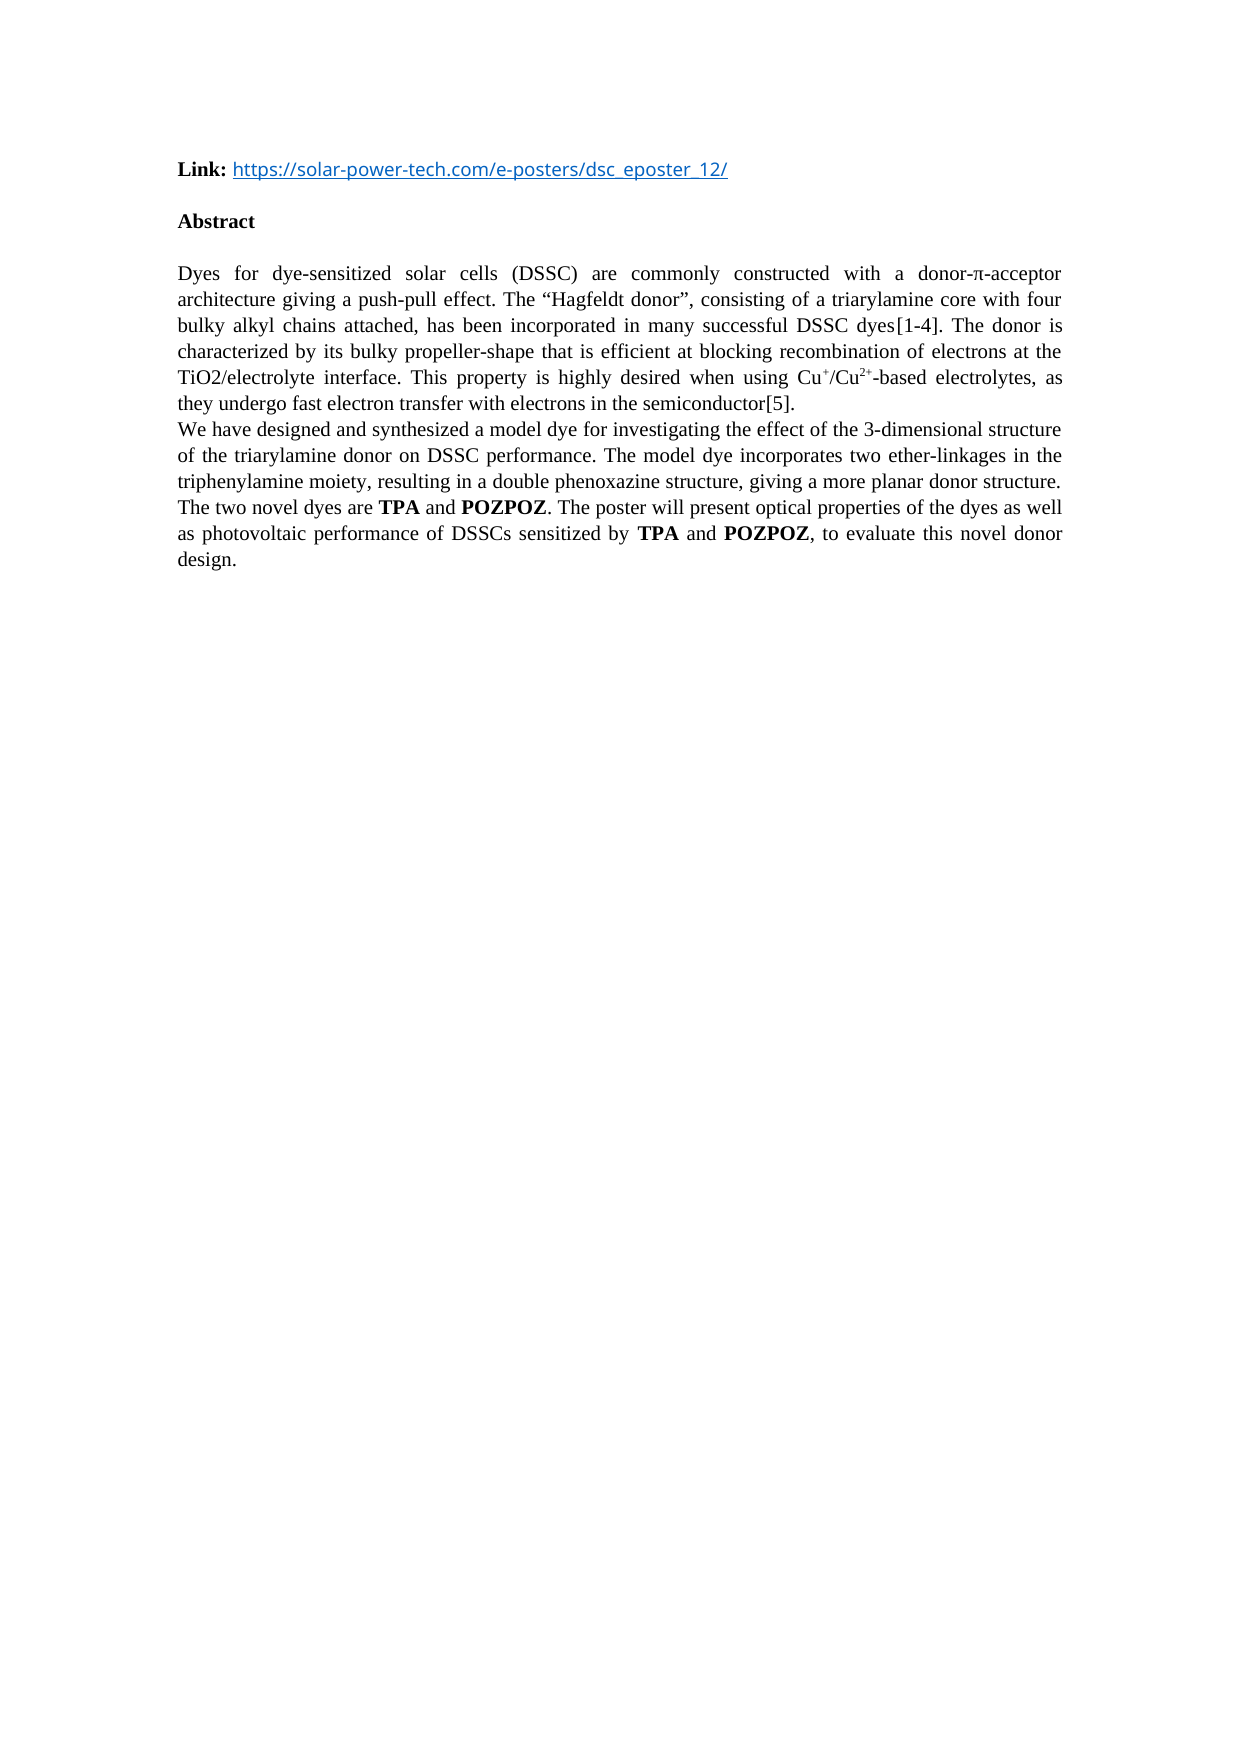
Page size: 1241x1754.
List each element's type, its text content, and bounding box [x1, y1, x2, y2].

text Link: https://solar-power-tech.com/e-posters/dsc_eposter_12/ [177, 156, 1063, 181]
text We have designed and synthesized a model dye for investigating the effect of the 3-dimensional structure of the triarylamine donor on DSSC performance. The model dye incorporates two ether-linkages in the triphenylamine moiety, resulting in a double phenoxazine structure, giving a more planar donor structure. The two novel dyes are TPA and POZPOZ. The poster will present optical properties of the dyes as well as photovoltaic performance of DSSCs sensitized by TPA and POZPOZ, to evaluate this novel donor design. [177, 417, 1063, 571]
text Abstract [177, 209, 1063, 233]
text Dyes for dye-sensitized solar cells (DSSC) are commonly constructed with a donor-π-acceptor architecture giving a push-pull effect. The “Hagfeldt donor”, consisting of a triarylamine core with four bulky alkyl chains attached, has been incorporated in many successful DSSC dyes[1-4]. The donor is characterized by its bulky propeller-shape that is efficient at blocking recombination of electrons at the TiO2/electrolyte interface. This property is highly desired when using Cu+/Cu2+-based electrolytes, as they undergo fast electron transfer with electrons in the semiconductor[5]. [177, 261, 1063, 415]
